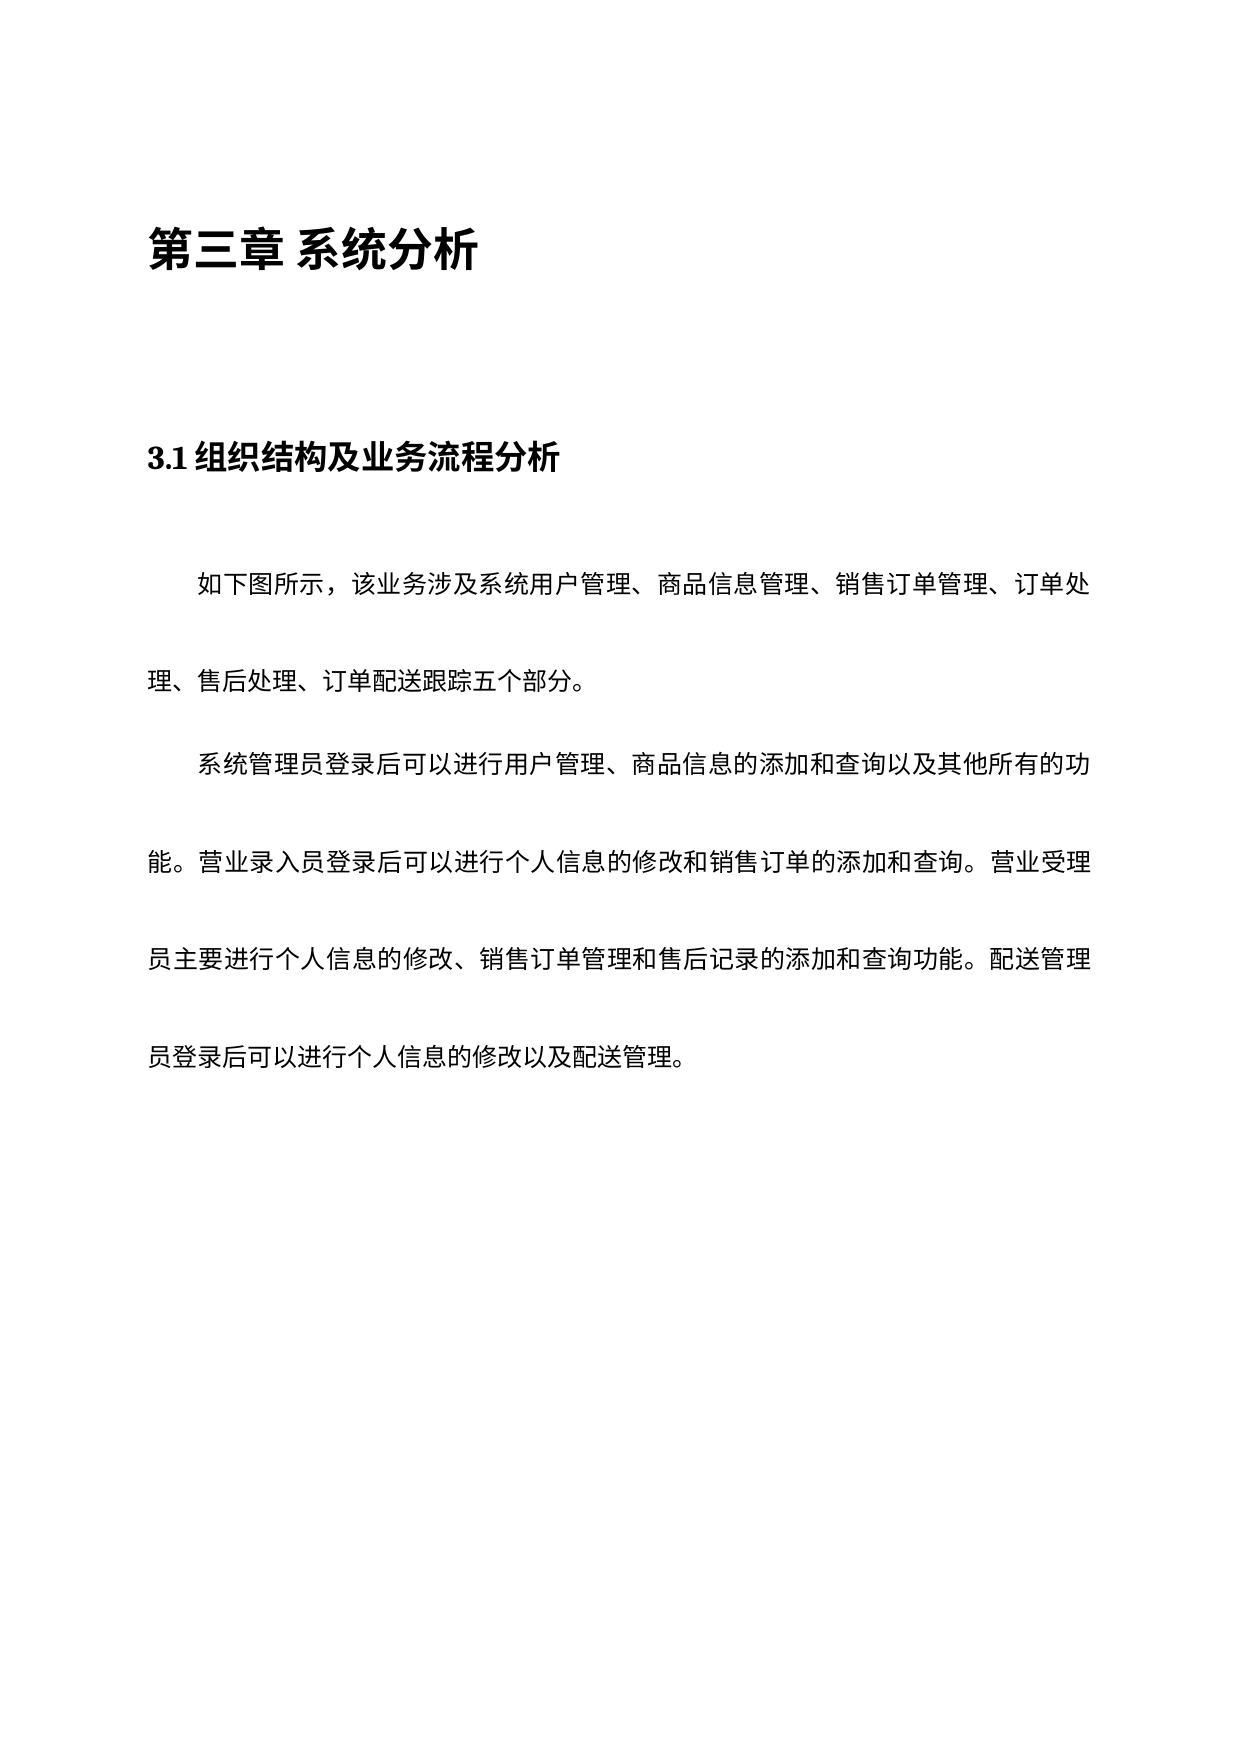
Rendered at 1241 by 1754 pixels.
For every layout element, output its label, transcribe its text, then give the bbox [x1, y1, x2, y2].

text 系统管理员登录后可以进行用户管理、商品信息的添加和查询以及其他所有的功能。营业录入员登录后可以进行个人信息的修改和销售订单的添加和查询。营业受理员主要进行个人信息的修改、销售订单管理和售后记录的添加和查询功能。配送管理员登录后可以进行个人信息的修改以及配送管理。 [148, 731, 1092, 1088]
text 3.1组织结构及业务流程分析 [148, 423, 1092, 488]
text 如下图所示，该业务涉及系统用户管理、商品信息管理、销售订单管理、订单处理、售后处理、订单配送跟踪五个部分。 [148, 550, 1092, 712]
text 第三章 系统分析 [148, 197, 1092, 295]
